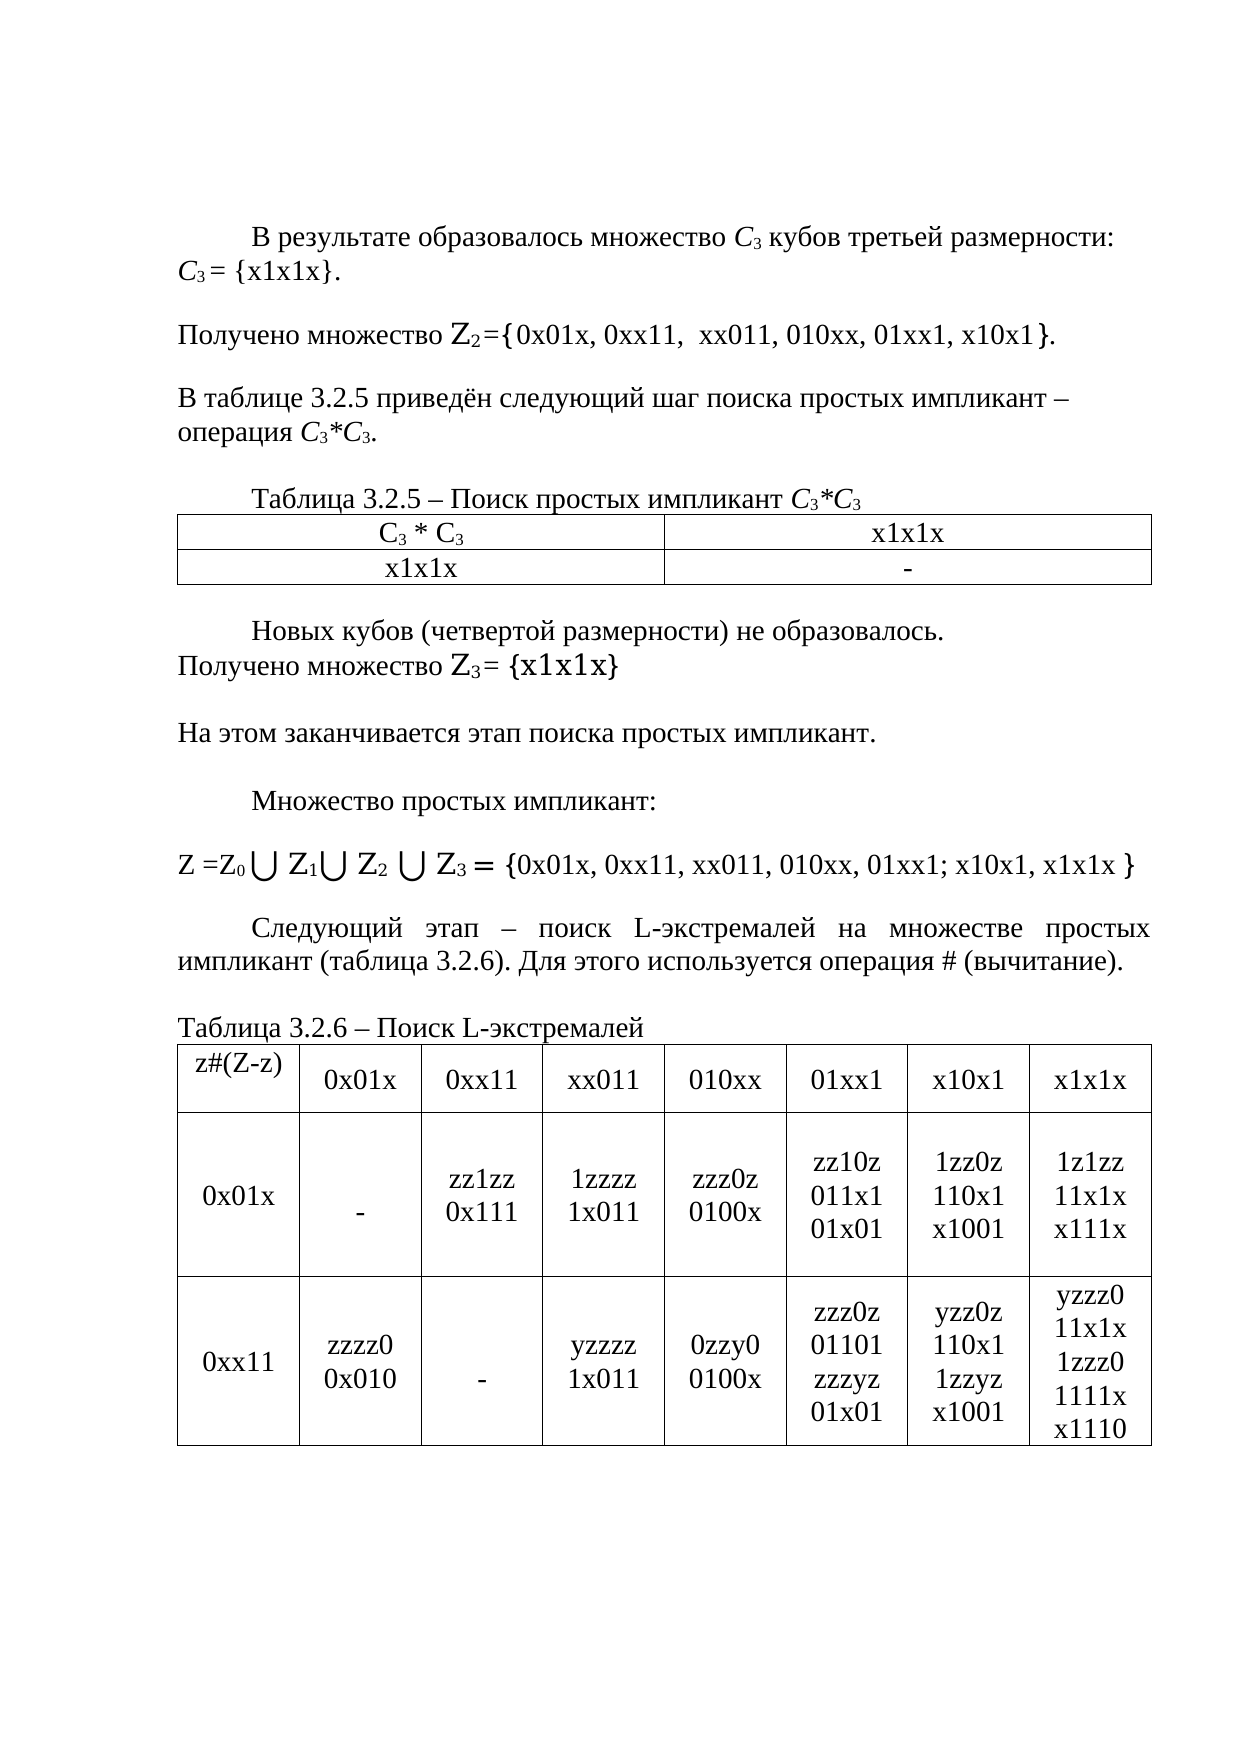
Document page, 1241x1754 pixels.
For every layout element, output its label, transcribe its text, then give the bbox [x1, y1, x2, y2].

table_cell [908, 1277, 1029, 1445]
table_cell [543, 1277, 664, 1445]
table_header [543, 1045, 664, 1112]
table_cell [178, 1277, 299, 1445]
text Z =Z0 ⋃ Z1⋃ Z2 ⋃ Z3 = {0x01x, 0xx11, xx011, 010xx, 01xx1; x10x1, x1x1x } [177, 845, 1152, 881]
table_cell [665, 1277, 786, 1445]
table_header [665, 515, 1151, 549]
text Таблица 3.2.5 – Поиск простых импликант С3*С3 [177, 481, 1152, 514]
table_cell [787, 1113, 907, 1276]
text На этом заканчивается этап поиска простых импликант. [177, 716, 1152, 749]
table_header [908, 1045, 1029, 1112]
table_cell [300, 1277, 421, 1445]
text В результате образовалось множество С3 кубов третьей размерности: [177, 219, 1152, 253]
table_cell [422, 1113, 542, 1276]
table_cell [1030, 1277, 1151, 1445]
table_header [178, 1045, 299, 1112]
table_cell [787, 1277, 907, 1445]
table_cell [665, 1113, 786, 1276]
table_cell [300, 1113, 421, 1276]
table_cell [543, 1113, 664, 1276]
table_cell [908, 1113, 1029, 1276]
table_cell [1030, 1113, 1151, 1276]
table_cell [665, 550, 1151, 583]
text В таблице 3.2.5 приведён следующий шаг поиска простых импликант – операция С3*С3. [177, 380, 1152, 447]
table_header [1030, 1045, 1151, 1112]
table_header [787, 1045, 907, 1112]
text Множество простых импликант: [177, 783, 1152, 816]
text Получено множество Z2={ 0x01x, 0xx11, xx011, 010xx, 01xx1, x10x1 }. [177, 316, 1152, 351]
text С3 = {x1x1x}. [177, 253, 1152, 287]
text Новых кубов (четвертой размерности) не образовалось. [177, 613, 1152, 647]
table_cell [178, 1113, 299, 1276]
text Получено множество Z3= {x1x1x} [177, 647, 1152, 682]
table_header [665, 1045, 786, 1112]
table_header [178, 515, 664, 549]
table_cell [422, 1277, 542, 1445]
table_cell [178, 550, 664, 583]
text Следующий этап – поиск L-экстремалей на множестве простых импликант (таблица 3.2.6). Для этого используется операция # (вычитание). [177, 910, 1152, 977]
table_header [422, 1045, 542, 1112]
text Таблица 3.2.6 – Поиск L-экстремалей [177, 1010, 1152, 1044]
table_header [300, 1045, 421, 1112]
